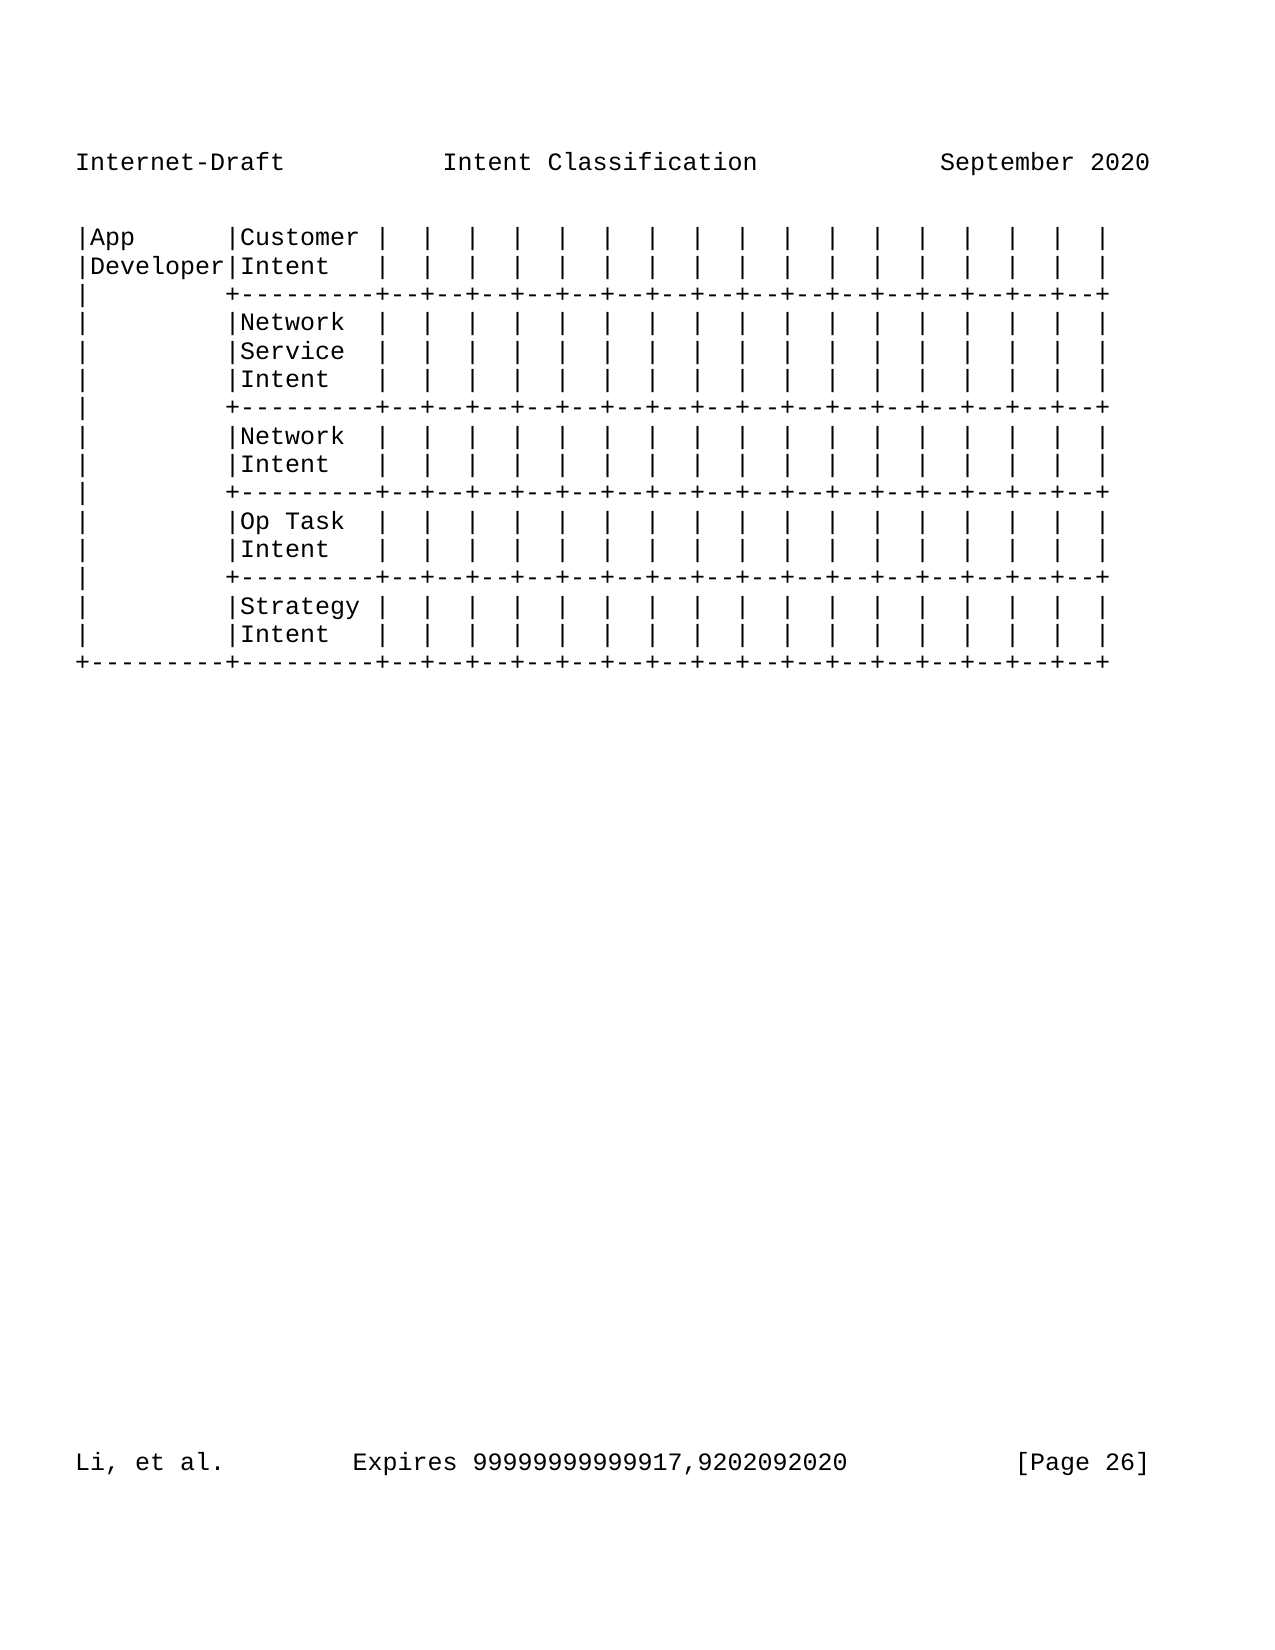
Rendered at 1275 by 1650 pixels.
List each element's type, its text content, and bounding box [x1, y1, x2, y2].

text +---------+---------+--+--+--+--+--+--+--+--+--+--+--+--+--+--+--+--+ [75, 650, 1168, 678]
text |Developer|Intent | | | | | | | | | | | | | | | | | [75, 253, 1168, 282]
text | |Strategy | | | | | | | | | | | | | | | | | [75, 593, 1168, 622]
text | |Network | | | | | | | | | | | | | | | | | [75, 423, 1168, 452]
text | +---------+--+--+--+--+--+--+--+--+--+--+--+--+--+--+--+--+ [75, 282, 1168, 310]
text | |Intent | | | | | | | | | | | | | | | | | [75, 367, 1168, 395]
text |App |Customer | | | | | | | | | | | | | | | | | [75, 225, 1168, 253]
text | |Service | | | | | | | | | | | | | | | | | [75, 338, 1168, 367]
text | |Op Task | | | | | | | | | | | | | | | | | [75, 508, 1168, 537]
text | +---------+--+--+--+--+--+--+--+--+--+--+--+--+--+--+--+--+ [75, 395, 1168, 423]
text | |Intent | | | | | | | | | | | | | | | | | [75, 537, 1168, 565]
text | |Intent | | | | | | | | | | | | | | | | | [75, 622, 1168, 650]
text | +---------+--+--+--+--+--+--+--+--+--+--+--+--+--+--+--+--+ [75, 480, 1168, 508]
text | +---------+--+--+--+--+--+--+--+--+--+--+--+--+--+--+--+--+ [75, 565, 1168, 593]
text | |Network | | | | | | | | | | | | | | | | | [75, 310, 1168, 338]
text | |Intent | | | | | | | | | | | | | | | | | [75, 452, 1168, 480]
